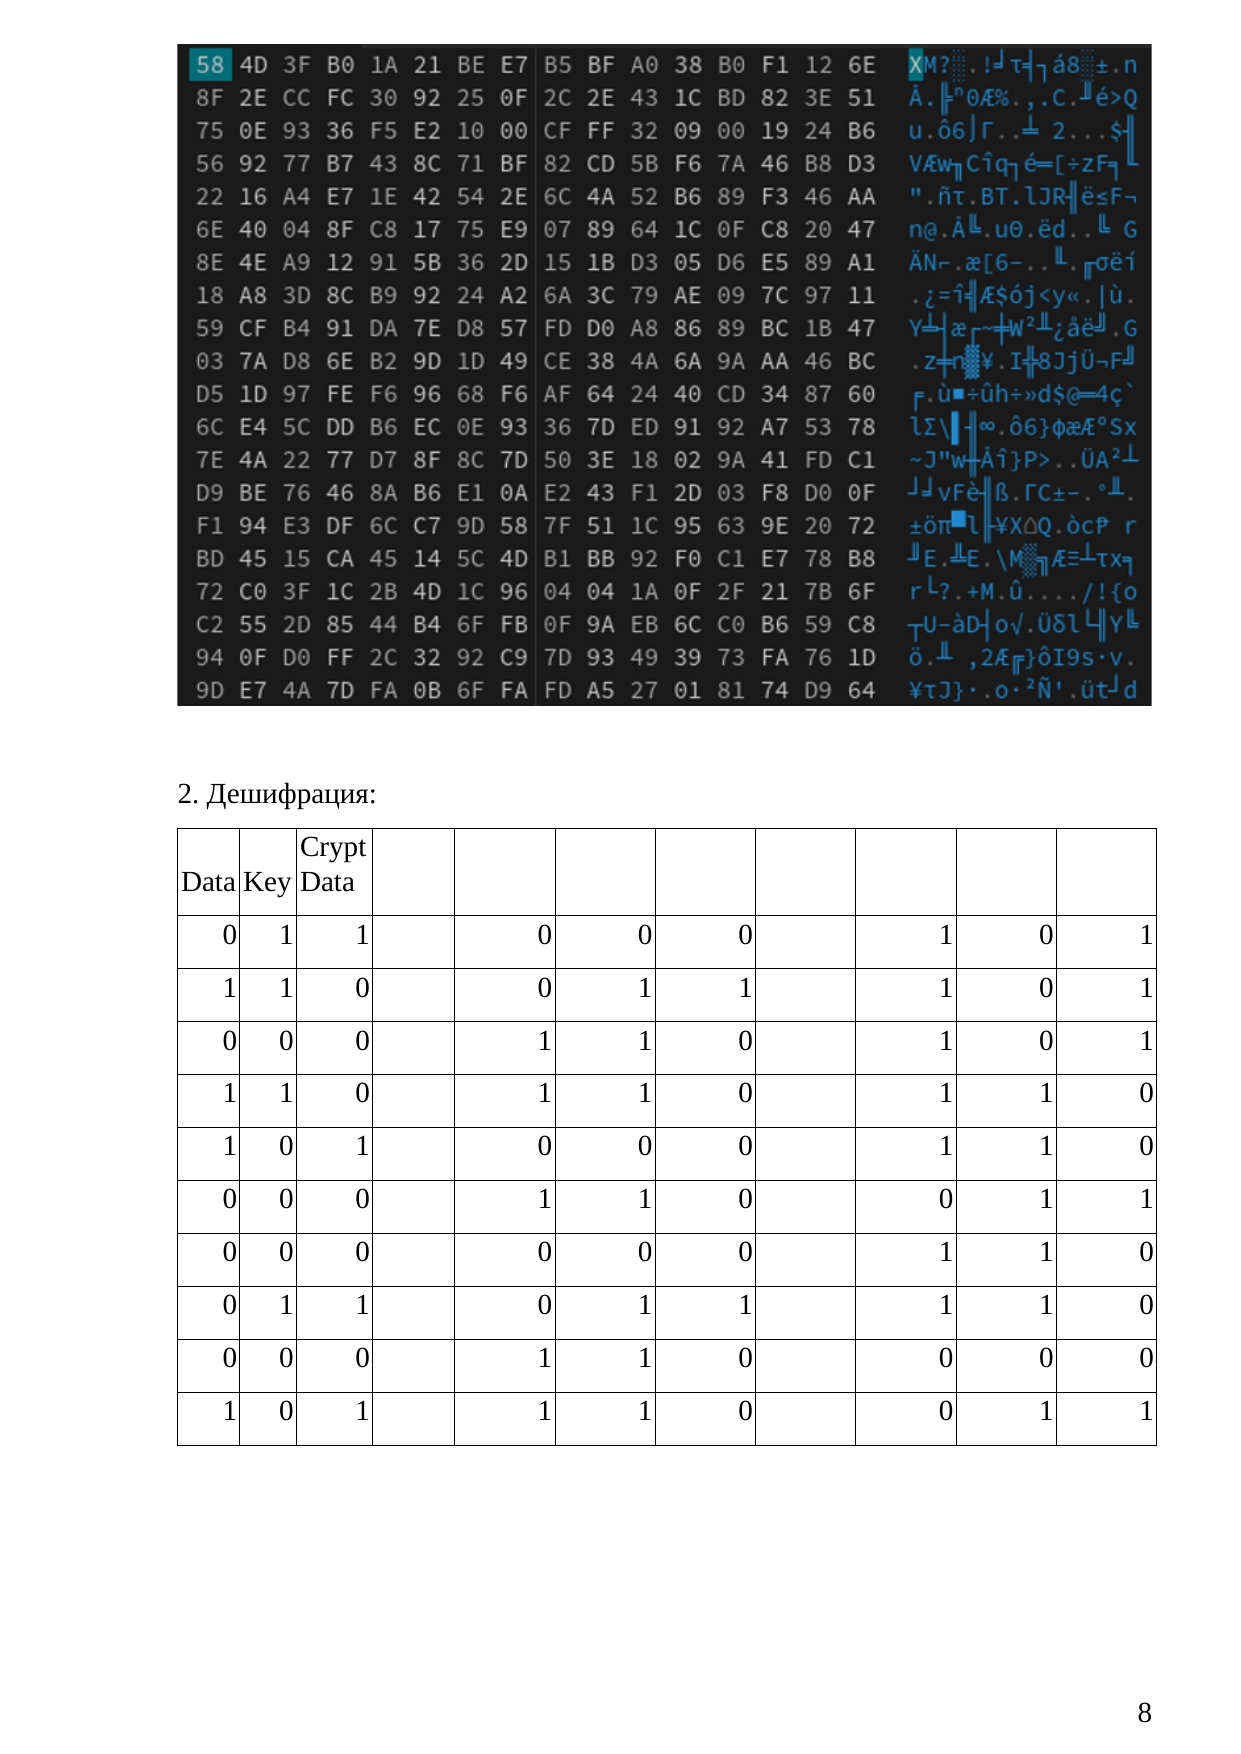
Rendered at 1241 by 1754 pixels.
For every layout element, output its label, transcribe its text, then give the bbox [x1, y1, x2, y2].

table_cell [373, 1181, 454, 1233]
table_cell 1 [1057, 1181, 1156, 1233]
table_cell 1 [856, 1075, 956, 1127]
table_cell 0 [455, 1128, 555, 1180]
table_cell 0 [556, 1128, 655, 1180]
table_cell 1 [297, 1128, 372, 1180]
table_cell 0 [240, 1128, 296, 1180]
table_cell [373, 1287, 454, 1339]
table_cell 0 [856, 1340, 956, 1392]
table_cell 0 [656, 1181, 755, 1233]
table_cell 0 [1057, 1340, 1156, 1392]
table_cell 0 [656, 1234, 755, 1286]
table_cell 0 [178, 1022, 239, 1074]
table_cell [373, 1128, 454, 1180]
table_cell 0 [1057, 1287, 1156, 1339]
table_cell 0 [297, 1075, 372, 1127]
table_cell 1 [240, 1287, 296, 1339]
table_cell 0 [1057, 1234, 1156, 1286]
table_cell 1 [957, 1181, 1056, 1233]
table_cell 1 [556, 1393, 655, 1444]
table_cell [756, 916, 855, 968]
table_header [1057, 829, 1156, 915]
table_cell [373, 1022, 454, 1074]
table_cell [373, 1075, 454, 1127]
table_cell 1 [455, 1340, 555, 1392]
table_cell 1 [957, 1234, 1056, 1286]
table_cell 1 [856, 1022, 956, 1074]
table_cell 1 [556, 1075, 655, 1127]
table_cell 0 [556, 916, 655, 968]
table_cell 1 [556, 969, 655, 1021]
table_header [957, 829, 1056, 915]
table_cell [756, 1022, 855, 1074]
table_cell [756, 1234, 855, 1286]
table_cell [373, 1340, 454, 1392]
table_cell 1 [556, 1022, 655, 1074]
table_cell 0 [856, 1393, 956, 1444]
table_cell 1 [556, 1287, 655, 1339]
table_cell [373, 969, 454, 1021]
table_header [756, 829, 855, 915]
table_cell [373, 1234, 454, 1286]
table_cell 1 [455, 1075, 555, 1127]
table_cell 1 [856, 1128, 956, 1180]
table_cell 0 [297, 1181, 372, 1233]
table_cell 1 [856, 1287, 956, 1339]
table_cell 0 [178, 1181, 239, 1233]
table_header [556, 829, 655, 915]
table_cell 0 [455, 916, 555, 968]
table_cell 1 [656, 969, 755, 1021]
table_cell [756, 1340, 855, 1392]
table_cell 1 [856, 1234, 956, 1286]
picture [177, 44, 1152, 706]
table_cell 1 [856, 969, 956, 1021]
table_cell 1 [178, 1075, 239, 1127]
table_cell 1 [856, 916, 956, 968]
table_cell 1 [656, 1287, 755, 1339]
table_cell 0 [297, 1340, 372, 1392]
table_cell 1 [178, 1393, 239, 1444]
table_cell 1 [957, 1393, 1056, 1444]
table_header Key [240, 829, 296, 915]
table_cell [373, 916, 454, 968]
table_cell 0 [656, 1128, 755, 1180]
table_cell 1 [297, 1393, 372, 1444]
table_cell 1 [556, 1340, 655, 1392]
table_cell 0 [656, 1393, 755, 1444]
table_cell 1 [297, 1287, 372, 1339]
table_cell 1 [455, 1181, 555, 1233]
table_cell 1 [178, 1128, 239, 1180]
table_cell 0 [957, 969, 1056, 1021]
table_cell 0 [455, 1234, 555, 1286]
table_cell 0 [455, 969, 555, 1021]
table_cell 1 [455, 1022, 555, 1074]
table_cell [373, 1393, 454, 1444]
table_cell 0 [957, 916, 1056, 968]
table_cell 0 [240, 1340, 296, 1392]
table_header [856, 829, 956, 915]
table_header [373, 829, 454, 915]
table_cell 1 [957, 1128, 1056, 1180]
table_cell 0 [240, 1181, 296, 1233]
table_cell 0 [856, 1181, 956, 1233]
table_cell 0 [240, 1234, 296, 1286]
table_cell 0 [240, 1393, 296, 1444]
table_cell 0 [957, 1022, 1056, 1074]
table_cell 0 [1057, 1128, 1156, 1180]
table_cell 0 [656, 1340, 755, 1392]
table_cell 1 [1057, 1022, 1156, 1074]
table_cell 0 [178, 1234, 239, 1286]
table_cell 0 [957, 1340, 1056, 1392]
table_cell 1 [240, 969, 296, 1021]
table_cell 1 [556, 1181, 655, 1233]
table_cell 0 [240, 1022, 296, 1074]
table_cell 0 [656, 916, 755, 968]
table_cell 0 [178, 916, 239, 968]
table_cell [756, 1393, 855, 1444]
table_cell [756, 1181, 855, 1233]
table_cell 0 [656, 1075, 755, 1127]
table_cell 0 [297, 969, 372, 1021]
table_cell 0 [656, 1022, 755, 1074]
table_cell 1 [240, 916, 296, 968]
table_cell 0 [455, 1287, 555, 1339]
table_cell 1 [957, 1287, 1056, 1339]
table_header [455, 829, 555, 915]
table_cell [756, 969, 855, 1021]
table_cell 0 [556, 1234, 655, 1286]
table_cell 1 [455, 1393, 555, 1444]
table_cell 0 [297, 1022, 372, 1074]
table_cell 0 [297, 1234, 372, 1286]
table_cell [756, 1128, 855, 1180]
table_cell 1 [1057, 916, 1156, 968]
table_header [656, 829, 755, 915]
table_cell 1 [297, 916, 372, 968]
table_cell 1 [178, 969, 239, 1021]
table_cell 1 [240, 1075, 296, 1127]
table_cell 0 [178, 1287, 239, 1339]
table_cell 1 [1057, 969, 1156, 1021]
text 2. Дешифрация: [177, 776, 1152, 809]
table_header CryptData [297, 829, 372, 915]
table_cell 1 [1057, 1393, 1156, 1444]
table_cell [756, 1075, 855, 1127]
table_cell 0 [1057, 1075, 1156, 1127]
table_header Data [178, 829, 239, 915]
table_cell [756, 1287, 855, 1339]
table_cell 0 [178, 1340, 239, 1392]
table_cell 1 [957, 1075, 1056, 1127]
